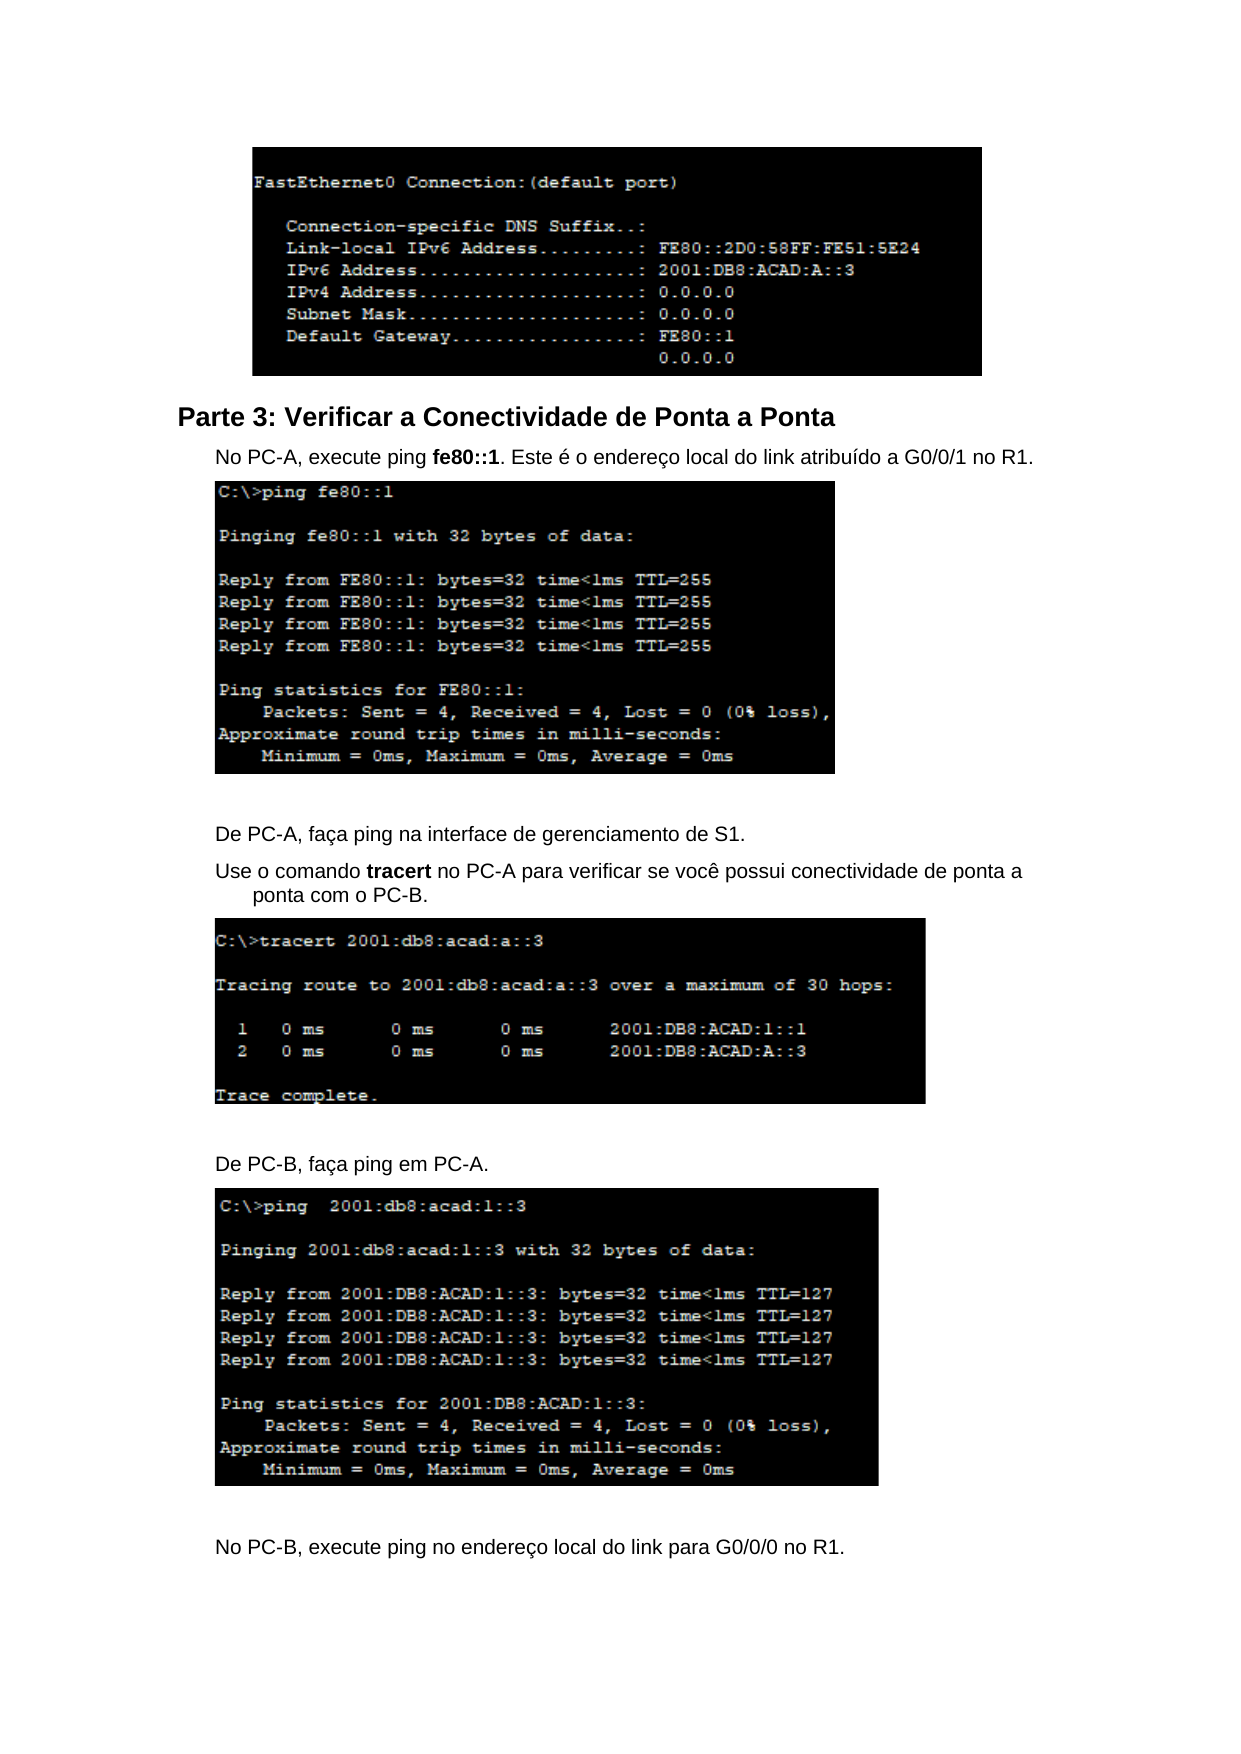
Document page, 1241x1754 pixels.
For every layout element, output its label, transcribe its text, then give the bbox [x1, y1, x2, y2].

picture [252, 147, 982, 376]
list No PC-B, execute ping no endereço local do link para G0/0/0 no R1. [215, 1534, 1063, 1558]
subtitle Verificar a Conectividade de Ponta a Ponta [177, 401, 1063, 432]
picture [214, 918, 926, 1104]
picture [214, 481, 835, 774]
list No PC-A, execute ping fe80::1. Este é o endereço local do link atribuído a G0/0/1 no R1. [215, 444, 1063, 468]
list De PC-A, faça ping na interface de gerenciamento de S1. [215, 822, 1063, 846]
list Use o comando tracert no PC-A para verificar se você possui conectividade de ponta a ponta com o PC-B. [215, 858, 1063, 906]
picture [214, 1188, 879, 1486]
list De PC-B, faça ping em PC-A. [215, 1152, 1063, 1176]
